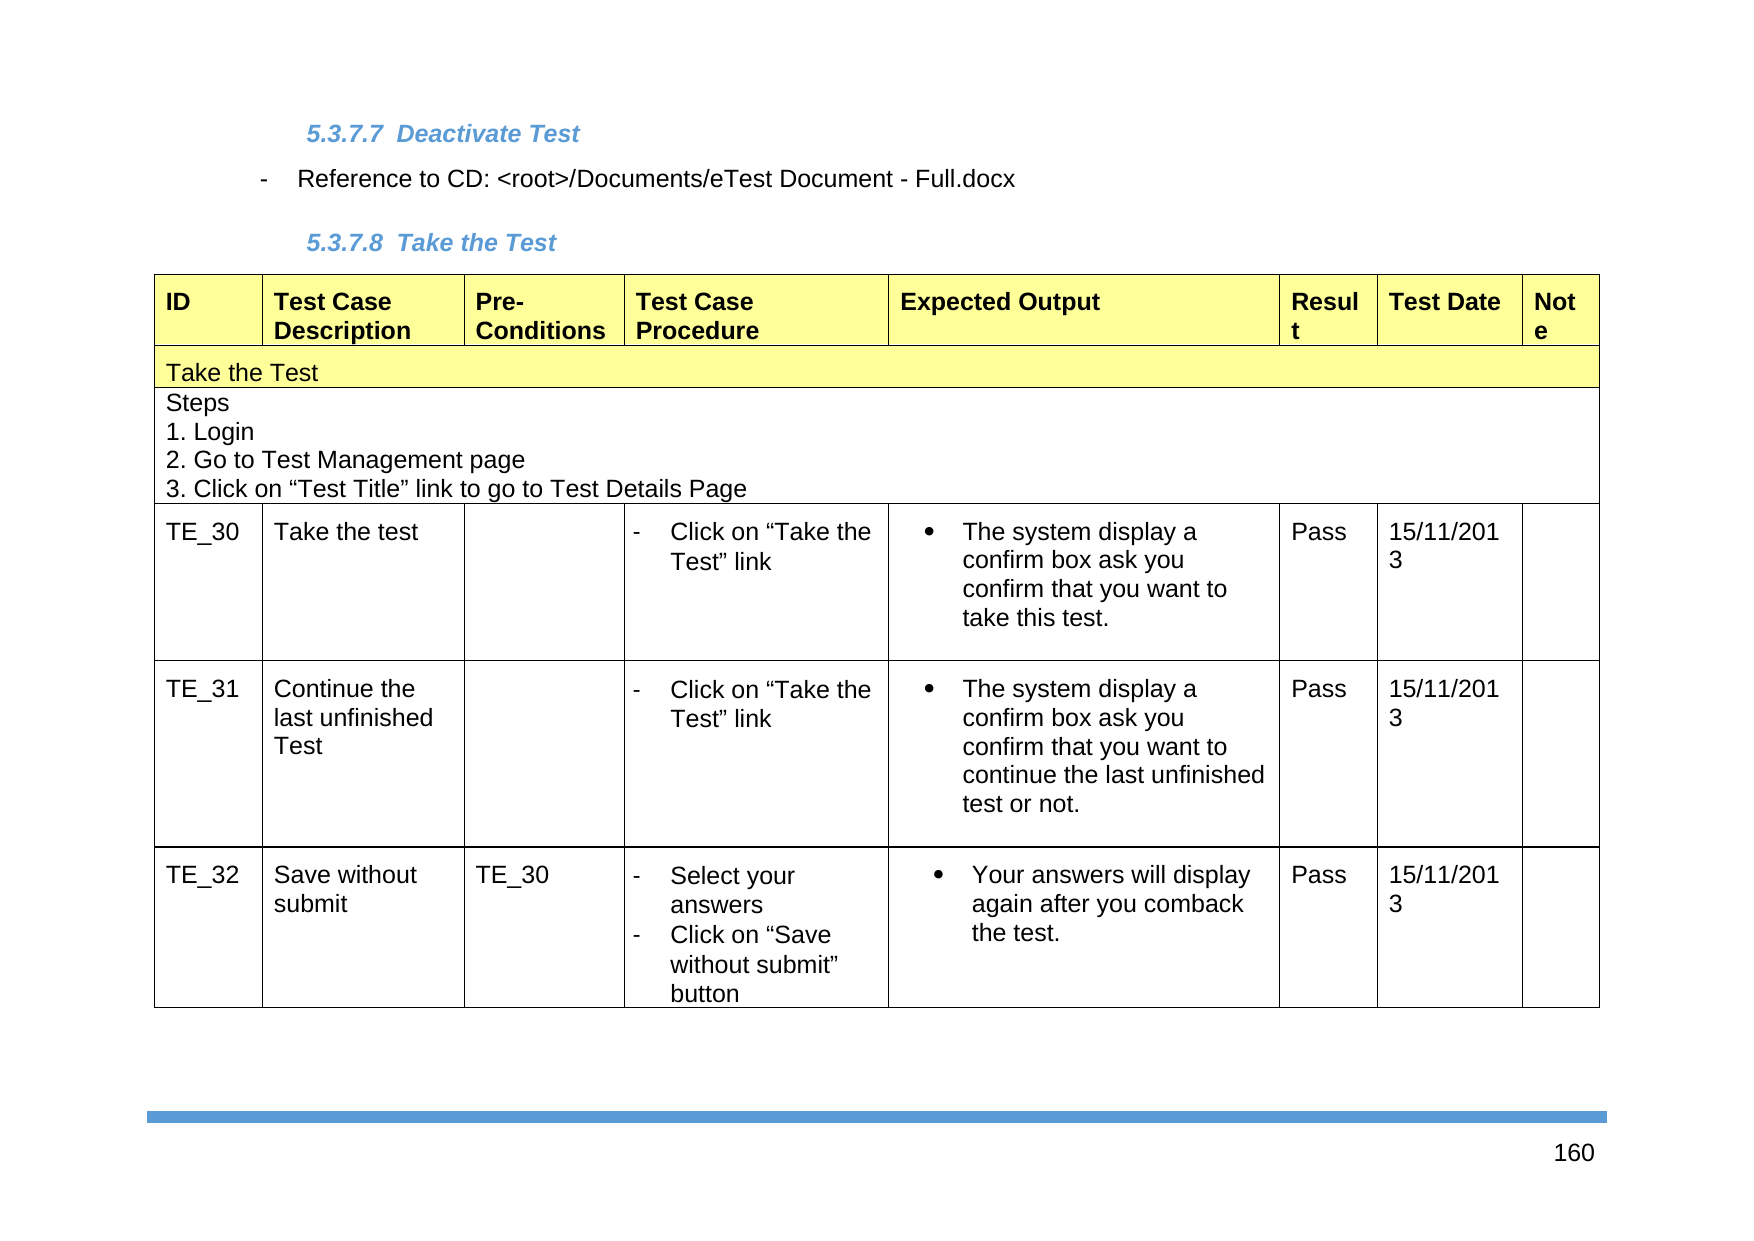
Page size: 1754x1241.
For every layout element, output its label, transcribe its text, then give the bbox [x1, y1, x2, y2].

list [259, 164, 1607, 193]
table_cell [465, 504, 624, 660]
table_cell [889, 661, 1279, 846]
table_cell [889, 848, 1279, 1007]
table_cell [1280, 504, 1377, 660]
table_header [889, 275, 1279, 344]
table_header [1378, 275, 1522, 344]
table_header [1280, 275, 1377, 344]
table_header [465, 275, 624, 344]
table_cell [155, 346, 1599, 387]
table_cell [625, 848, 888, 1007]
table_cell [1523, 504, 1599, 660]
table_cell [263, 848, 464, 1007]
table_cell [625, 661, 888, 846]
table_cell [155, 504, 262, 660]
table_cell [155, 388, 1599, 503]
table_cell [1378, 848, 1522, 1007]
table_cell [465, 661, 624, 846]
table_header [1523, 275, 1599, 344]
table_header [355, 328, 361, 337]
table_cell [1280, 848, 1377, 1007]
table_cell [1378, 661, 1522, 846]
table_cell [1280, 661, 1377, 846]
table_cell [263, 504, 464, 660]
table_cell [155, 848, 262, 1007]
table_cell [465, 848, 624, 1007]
subtitle Deactivate Test [306, 118, 1607, 147]
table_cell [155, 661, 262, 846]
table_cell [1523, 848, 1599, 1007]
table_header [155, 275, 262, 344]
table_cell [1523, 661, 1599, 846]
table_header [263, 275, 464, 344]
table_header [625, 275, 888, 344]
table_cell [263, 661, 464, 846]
subtitle Take the Test [306, 228, 1607, 257]
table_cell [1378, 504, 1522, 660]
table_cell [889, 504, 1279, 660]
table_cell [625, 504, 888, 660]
